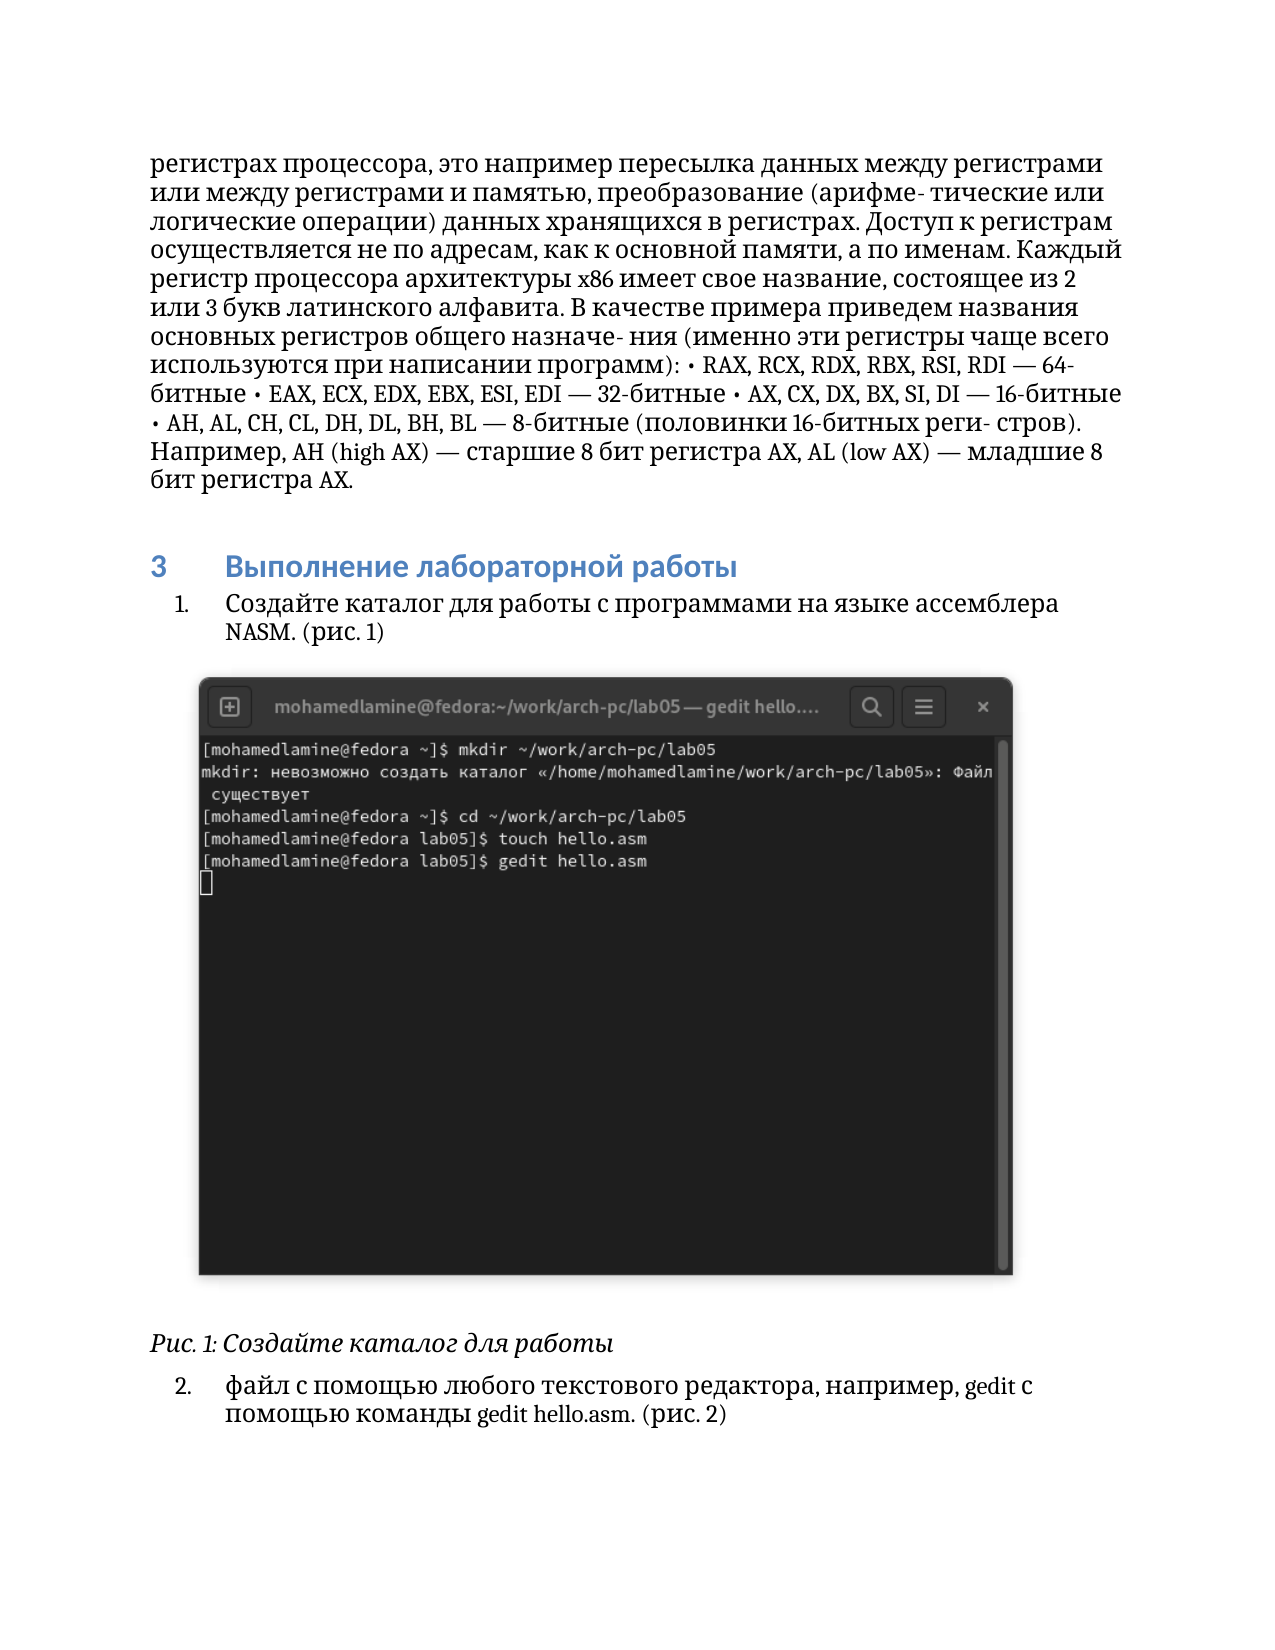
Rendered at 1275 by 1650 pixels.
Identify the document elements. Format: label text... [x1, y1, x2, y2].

subtitle 3 Выполнение лабораторной работы [150, 545, 1125, 586]
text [150, 150, 1125, 495]
list Создайте каталог для работы с программами на языке ассемблера NASM. (рис. 1) [175, 589, 1125, 647]
list файл с помощью любого текстового редактора, например, gedit с помощью команды gedit hello.asm. (рис. 2) [175, 1372, 1125, 1429]
picture [168, 650, 1044, 1310]
text Рис. 1: Создайте каталог для работы [150, 1330, 1125, 1359]
